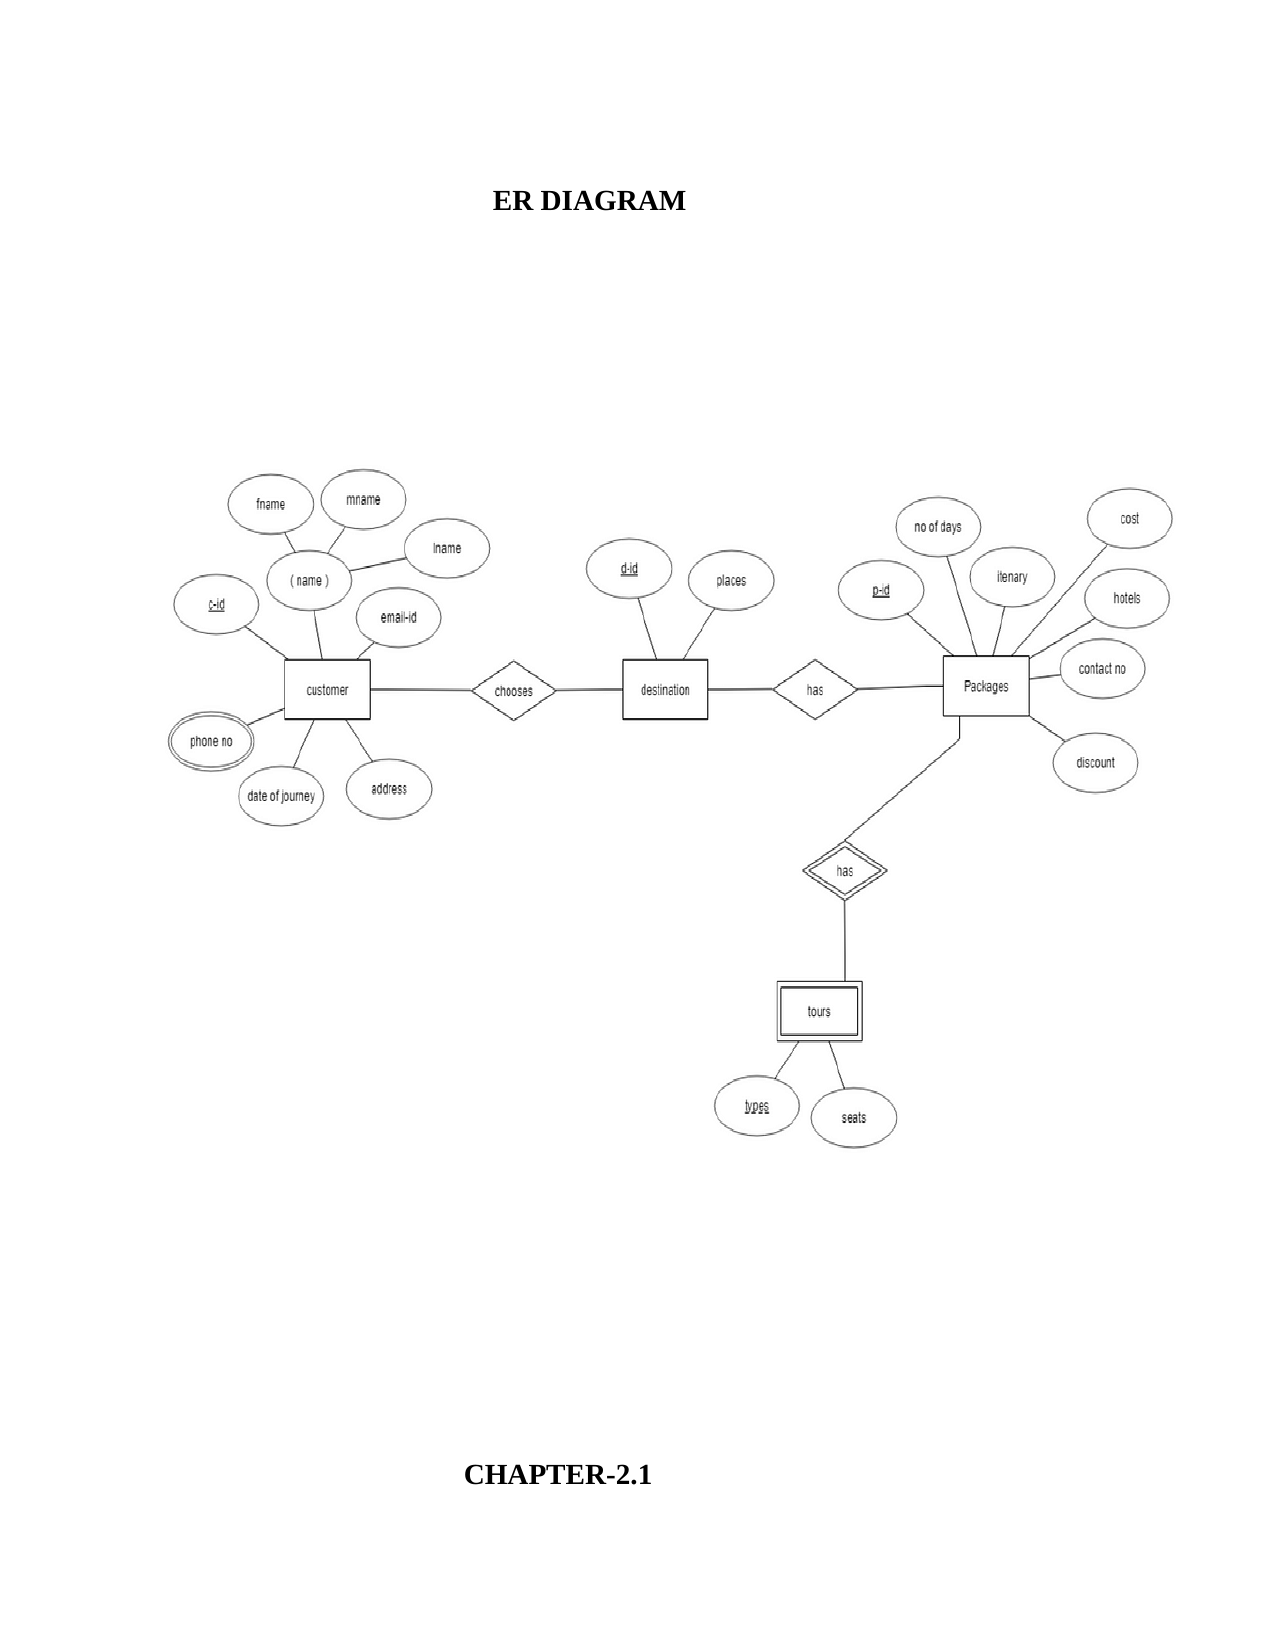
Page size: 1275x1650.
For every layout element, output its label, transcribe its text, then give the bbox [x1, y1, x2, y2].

text ER DIAGRAM [150, 183, 1125, 217]
picture [150, 446, 1180, 1156]
text CHAPTER-2.1 [150, 1457, 1125, 1491]
